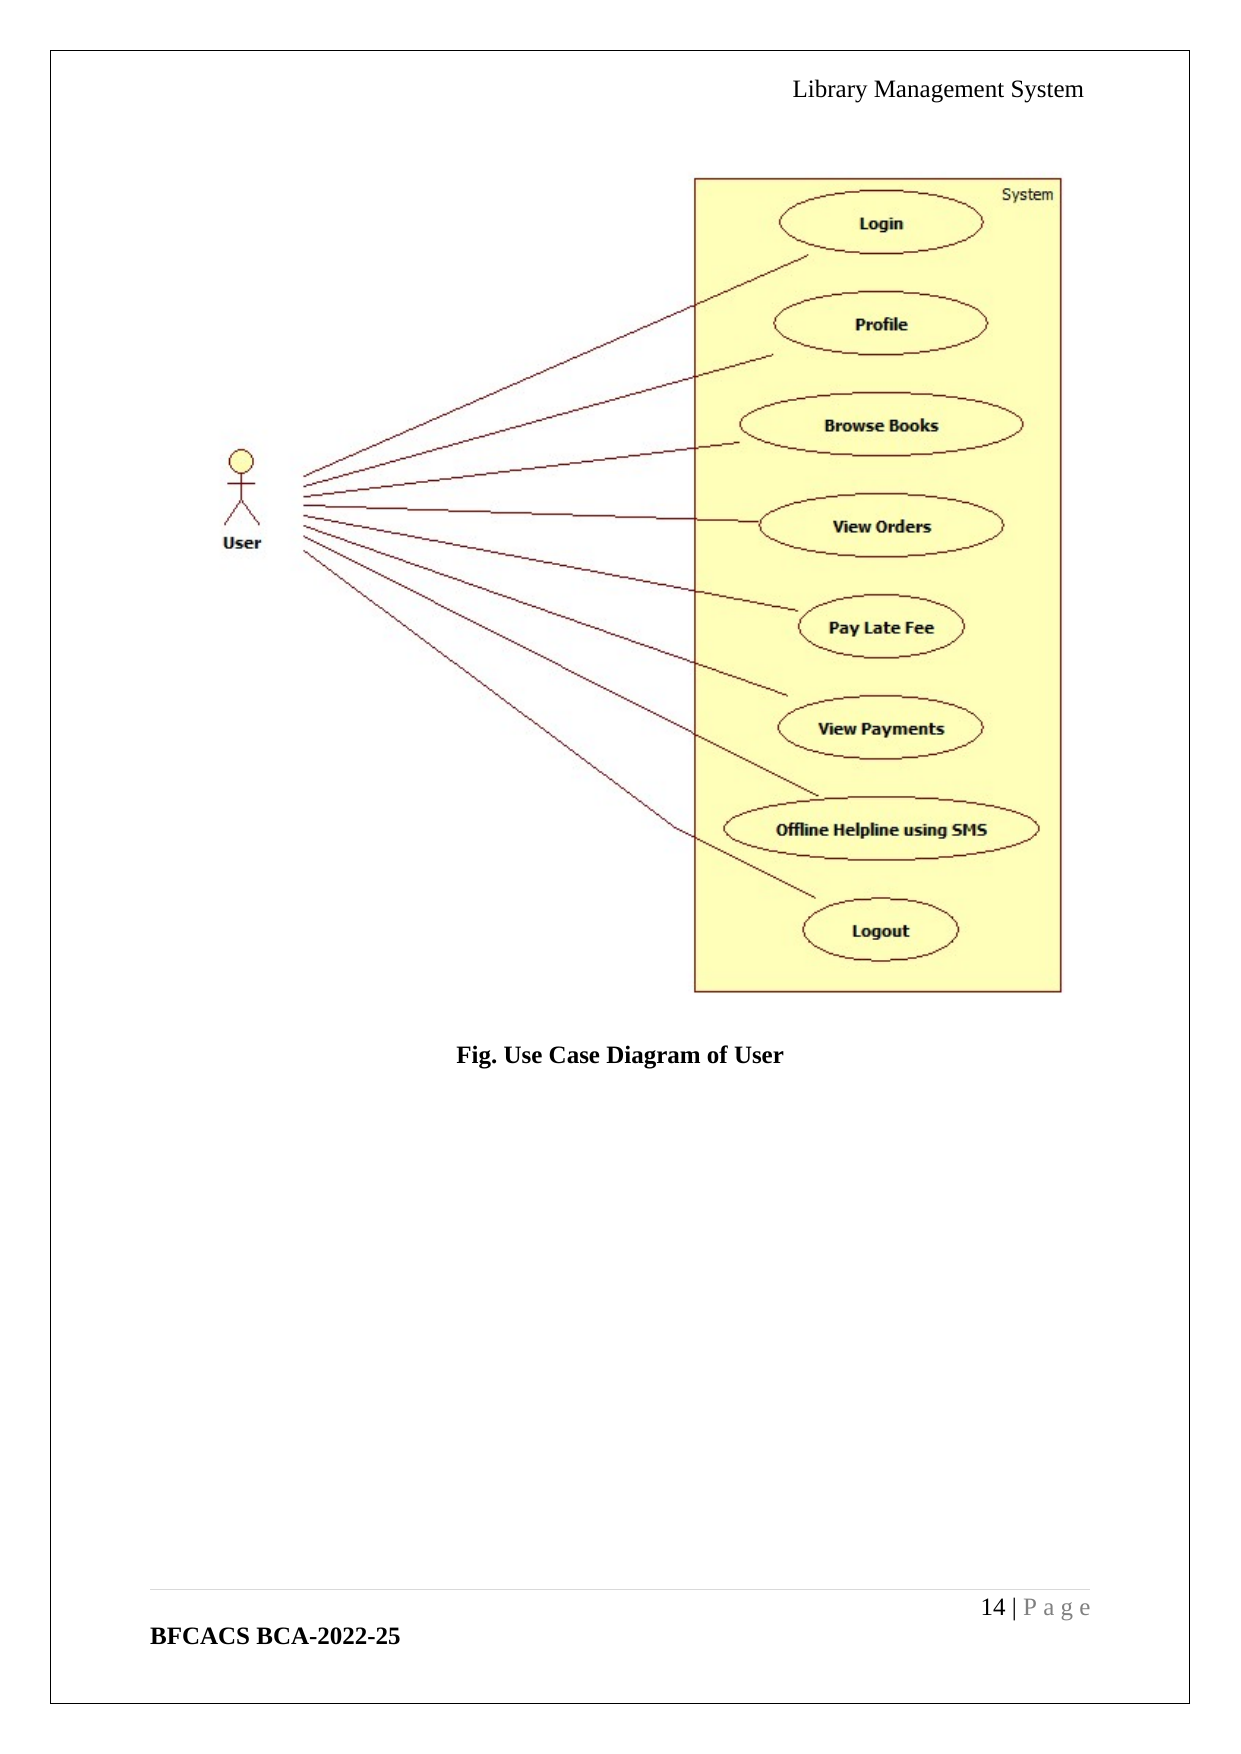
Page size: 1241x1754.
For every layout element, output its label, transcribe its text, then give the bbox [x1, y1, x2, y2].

text Fig. Use Case Diagram of User [150, 1040, 1090, 1069]
picture [150, 150, 1091, 1022]
